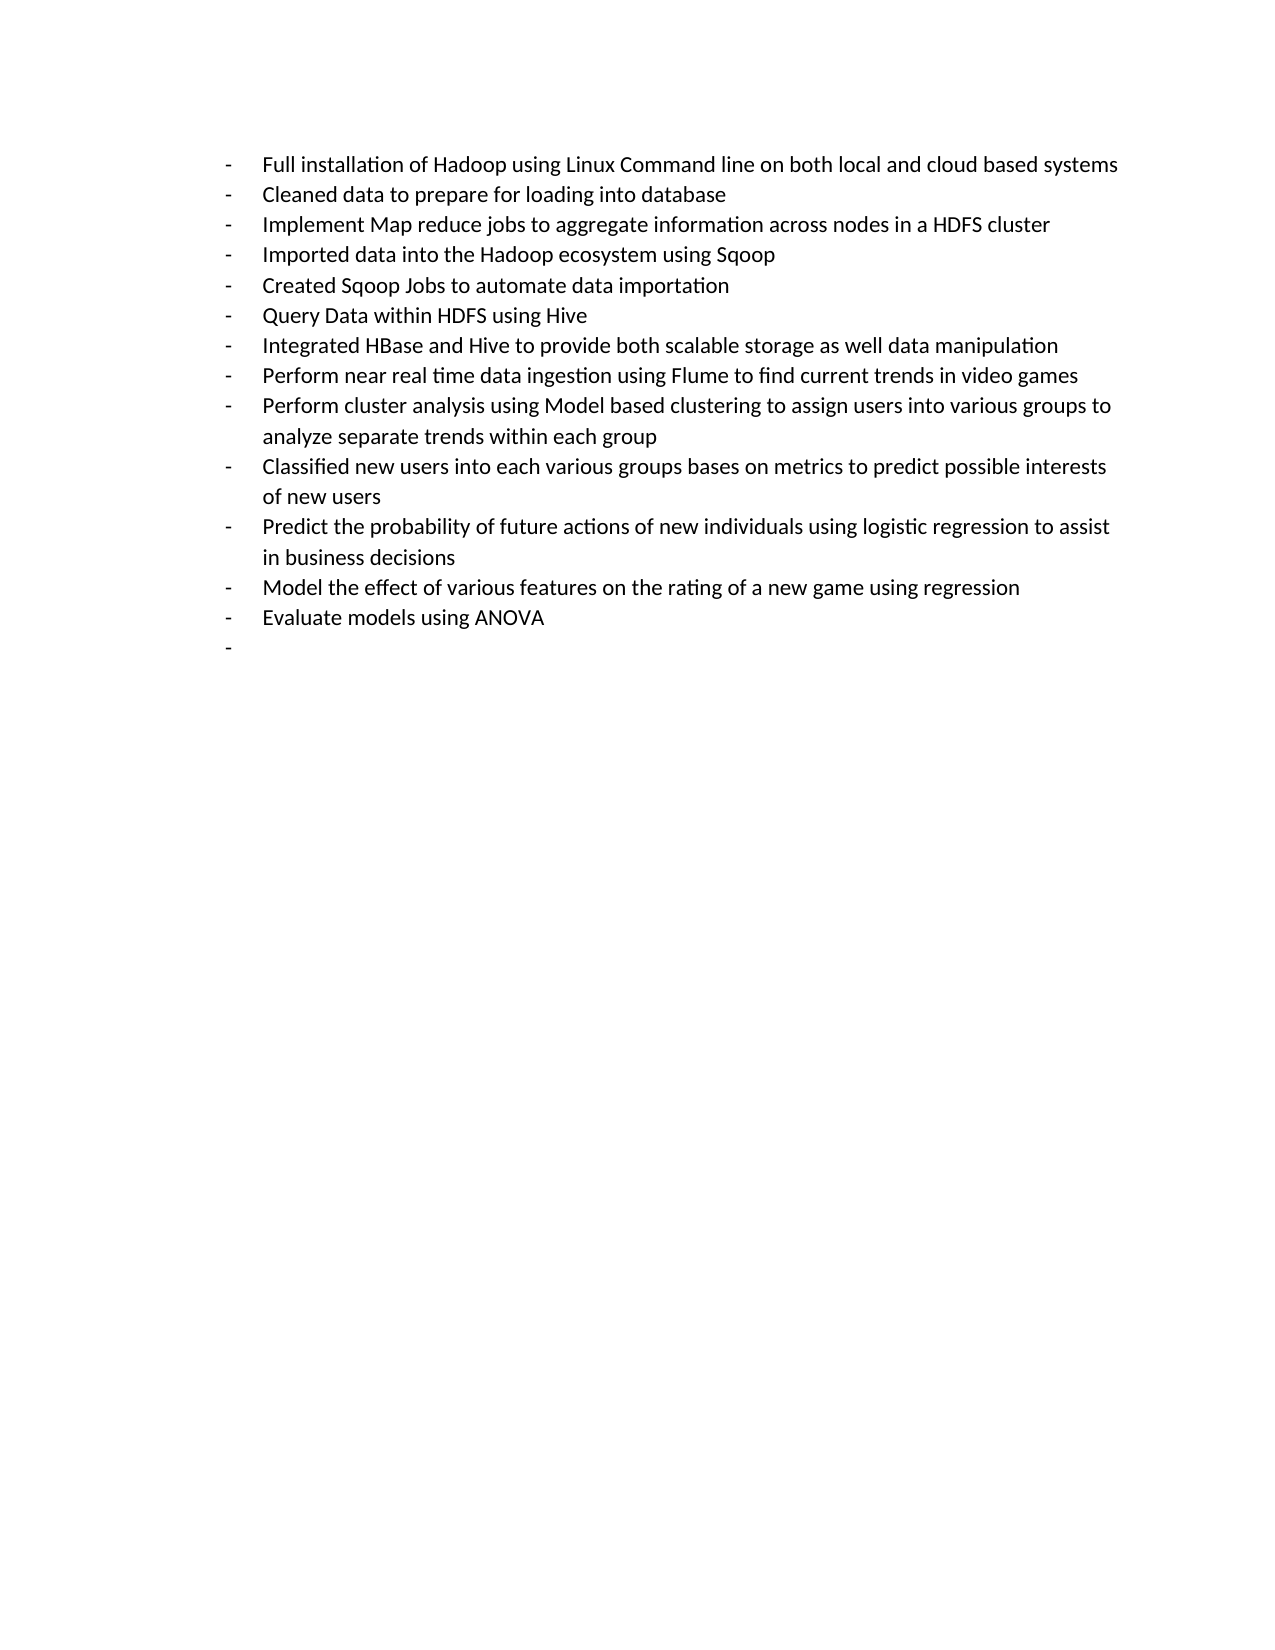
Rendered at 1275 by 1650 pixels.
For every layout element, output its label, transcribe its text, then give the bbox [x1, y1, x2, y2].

list Evaluate models using ANOVA [225, 603, 1125, 631]
list Model the effect of various features on the rating of a new game using regression [225, 573, 1125, 601]
list Implement Map reduce jobs to aggregate information across nodes in a HDFS cluster [225, 210, 1125, 238]
list Integrated HBase and Hive to provide both scalable storage as well data manipulation [225, 331, 1125, 359]
list Full installation of Hadoop using Linux Command line on both local and cloud based systems [225, 150, 1125, 178]
list Created Sqoop Jobs to automate data importation [225, 271, 1125, 299]
list Imported data into the Hadoop ecosystem using Sqoop [225, 241, 1125, 269]
list Predict the probability of future actions of new individuals using logistic regression to assist in business decisions [225, 512, 1125, 571]
list Perform near real time data ingestion using Flume to find current trends in video games [225, 361, 1125, 389]
list Cleaned data to prepare for loading into database [225, 180, 1125, 208]
list Perform cluster analysis using Model based clustering to assign users into various groups to analyze separate trends within each group [225, 392, 1125, 450]
list Classified new users into each various groups bases on metrics to predict possible interests of new users [225, 452, 1125, 510]
list Query Data within HDFS using Hive [225, 301, 1125, 329]
